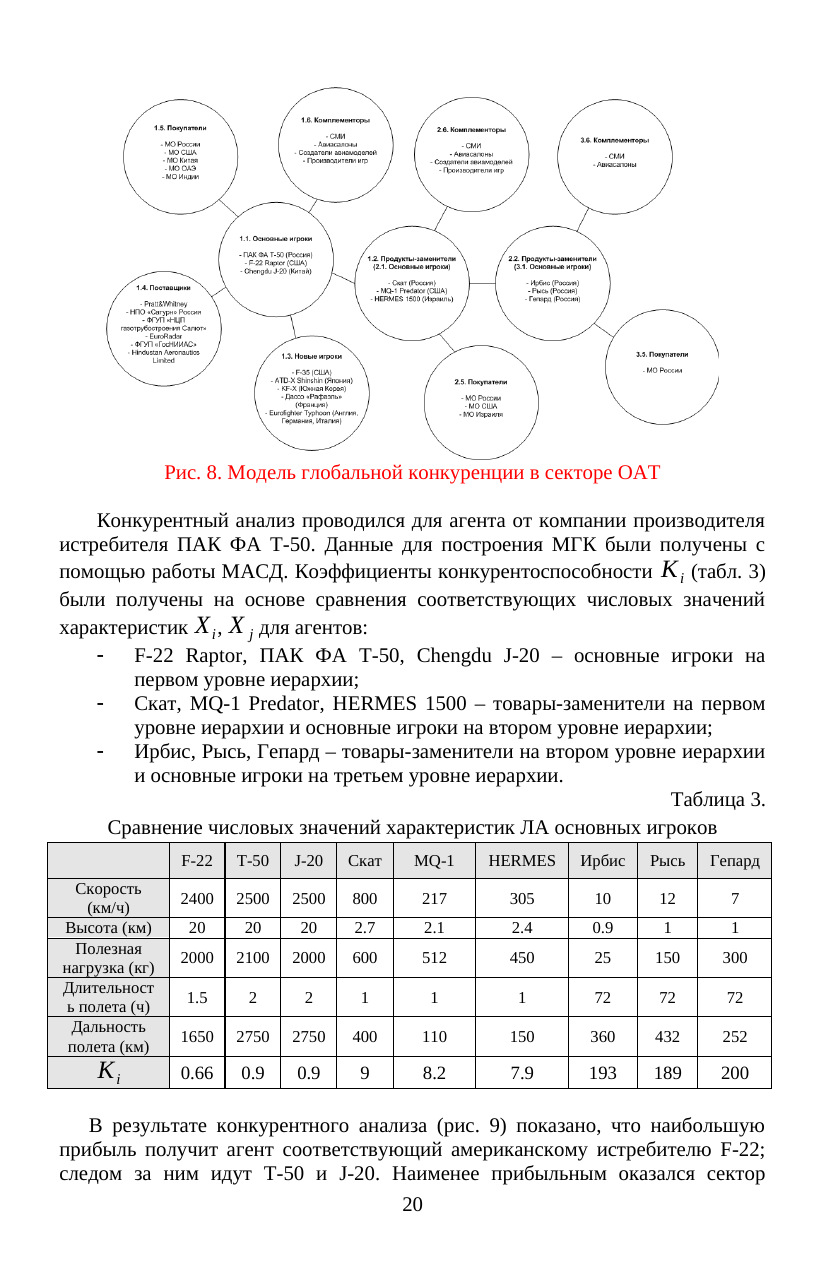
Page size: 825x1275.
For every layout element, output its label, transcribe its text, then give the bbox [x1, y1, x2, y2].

text Таблица 3. [59, 787, 766, 811]
table_cell 7 [698, 879, 771, 917]
table_cell 150 [638, 939, 697, 977]
table_cell 2.7 [337, 918, 393, 937]
table_cell 2 [281, 978, 336, 1016]
table_cell 252 [698, 1017, 771, 1056]
text Сравнение числовых значений характеристик ЛА основных игроков [59, 814, 766, 839]
table_cell 0.66 [170, 1057, 224, 1088]
table_cell 193 [569, 1057, 637, 1088]
table_cell 2000 [281, 939, 336, 977]
table_cell 2400 [170, 879, 224, 917]
table_cell 800 [337, 879, 393, 917]
table_cell 300 [698, 939, 771, 977]
table_header Ирбис [569, 843, 637, 878]
table_cell 20 [226, 918, 280, 937]
table_cell 400 [337, 1017, 393, 1056]
table_cell 72 [638, 978, 697, 1016]
table_cell 20 [170, 918, 224, 937]
table_cell 1.5 [170, 978, 224, 1016]
table_cell 450 [476, 939, 568, 977]
table_cell Дальность полета (км) [48, 1017, 169, 1056]
table_header T-50 [226, 843, 280, 878]
table_cell 2000 [170, 939, 224, 977]
table_cell 1650 [170, 1017, 224, 1056]
table_cell 8.2 [394, 1057, 475, 1088]
table_cell 0.9 [569, 918, 637, 937]
table_cell 512 [394, 939, 475, 977]
table_header Гепард [698, 843, 771, 878]
table_cell 9 [337, 1057, 393, 1088]
table_cell 10 [569, 879, 637, 917]
table_cell 2750 [226, 1017, 280, 1056]
table_cell 2 [226, 978, 280, 1016]
table_cell 2100 [226, 939, 280, 977]
table_cell 12 [638, 879, 697, 917]
table_cell 150 [476, 1017, 568, 1056]
table_cell 2.4 [476, 918, 568, 937]
table_cell 305 [476, 879, 568, 917]
table_cell 110 [394, 1017, 475, 1056]
table_cell 72 [698, 978, 771, 1016]
table_cell 217 [394, 879, 475, 917]
list F-22 Raptor, ПАК ФА T-50, Chengdu J-20 – основные игроки на первом уровне иерархии; [97, 643, 766, 691]
table_cell 2500 [226, 879, 280, 917]
table_cell 2750 [281, 1017, 336, 1056]
table_cell 0.9 [226, 1057, 280, 1088]
table_cell 600 [337, 939, 393, 977]
table_header J-20 [281, 843, 336, 878]
table_header HERMES [476, 843, 568, 878]
table_cell 1 [638, 918, 697, 937]
table_cell 7.9 [476, 1057, 568, 1088]
table_cell 1 [394, 978, 475, 1016]
table_cell 25 [569, 939, 637, 977]
table_cell 0.9 [281, 1057, 336, 1088]
table_header [48, 843, 169, 878]
table_cell 72 [569, 978, 637, 1016]
table_cell 189 [638, 1057, 697, 1088]
table_cell 1 [698, 918, 771, 937]
table_cell 360 [569, 1017, 637, 1056]
list Скат, MQ-1 Predator, HERMES 1500 – товары-заменители на первом уровне иерархии и основные игроки на втором уровне иерархии; [97, 691, 766, 739]
table_header Скат [337, 843, 393, 878]
table_cell 200 [698, 1057, 771, 1088]
table_cell 432 [638, 1017, 697, 1056]
table_header Рысь [638, 843, 697, 878]
table_cell 2500 [281, 879, 336, 917]
table_cell 1 [337, 978, 393, 1016]
picture [106, 87, 719, 460]
text Конкурентный анализ проводился для агента от компании производителя истребителя ПАК ФА T-50. Данные для построения МГК были получены с помощью работы МАСД. Коэффициенты конкурентоспособности (табл. 3) были получены на основе сравнения соответствующих числовых значений характеристик , для агентов: [59, 508, 766, 643]
table_cell 20 [281, 918, 336, 937]
table_header MQ-1 [394, 843, 475, 878]
table_cell Полезная нагрузка (кг) [48, 939, 169, 977]
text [59, 1113, 766, 1185]
table_cell Высота (км) [48, 918, 169, 937]
table_cell Скорость (км/ч) [48, 879, 169, 917]
table_header F-22 [170, 843, 224, 878]
table_cell Длительность полета (ч) [48, 978, 169, 1016]
text Рис. 8. Модель глобальной конкуренции в секторе ОАТ [59, 459, 766, 484]
table_cell 2.1 [394, 918, 475, 937]
table_cell [48, 1057, 169, 1088]
list Ирбис, Рысь, Гепард – товары-заменители на втором уровне иерархии и основные игроки на третьем уровне иерархии. [97, 739, 766, 787]
table_cell 1 [476, 978, 568, 1016]
